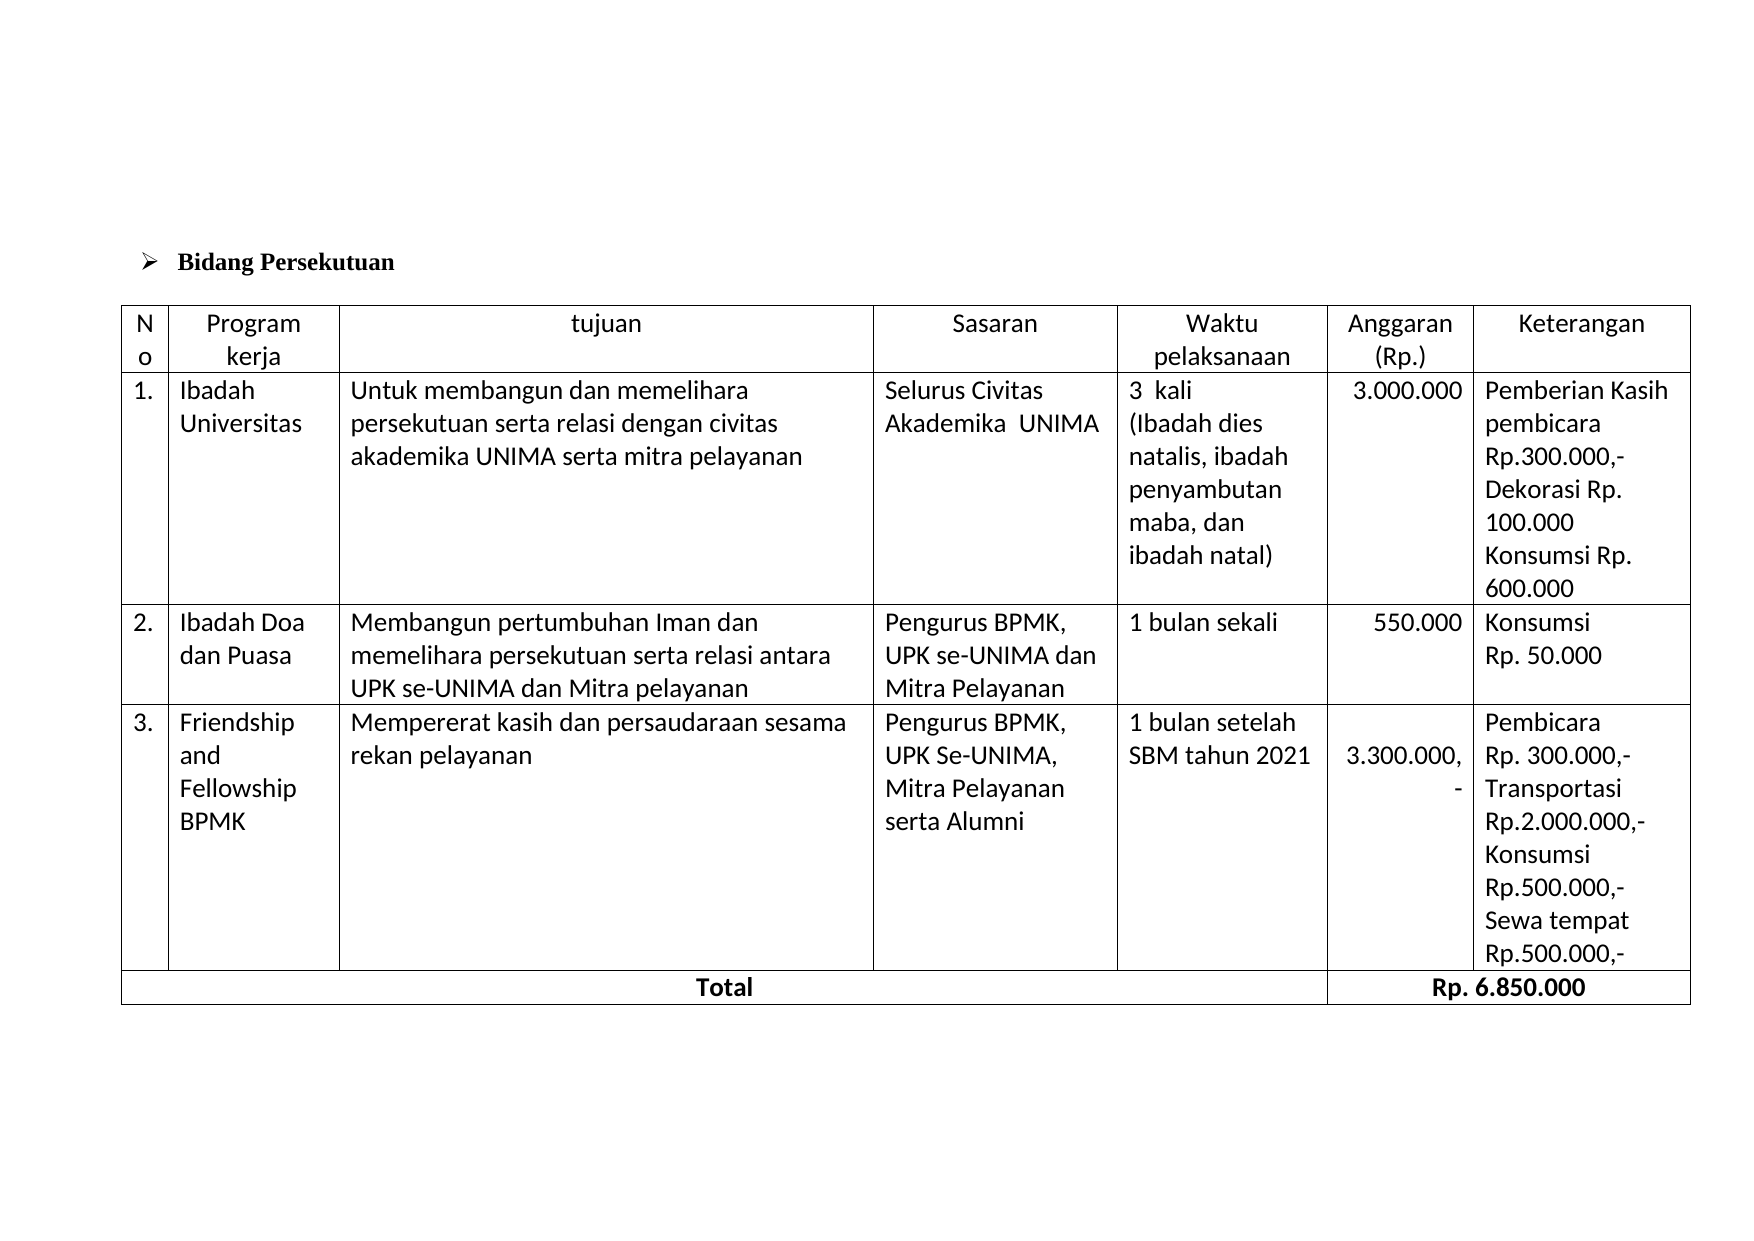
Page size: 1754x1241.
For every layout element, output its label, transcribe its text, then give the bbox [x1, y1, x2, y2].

table_cell 1 bulan setelah SBM tahun 2021 [1118, 705, 1327, 969]
table_cell Pengurus BPMK, UPK Se-UNIMA, Mitra Pelayanan serta Alumni [874, 705, 1117, 969]
table_cell Pengurus BPMK, UPK se-UNIMA dan Mitra Pelayanan [874, 605, 1117, 704]
table_header Keterangan [1474, 306, 1690, 372]
table_cell Untuk membangun dan memelihara persekutuan serta relasi dengan civitas akademika UNIMA serta mitra pelayanan [340, 373, 873, 604]
table_header tujuan [340, 306, 873, 372]
table_header Anggaran (Rp.) [1328, 306, 1473, 372]
table_cell Pembicara Rp. 300.000,- Transportasi Rp.2.000.000,- Konsumsi Rp.500.000,- Sewa tempat Rp.500.000,- [1474, 705, 1690, 969]
table_cell Ibadah Doa dan Puasa [169, 605, 339, 704]
table_cell Total [122, 971, 1327, 1004]
table_cell Pemberian Kasih pembicara Rp.300.000,- Dekorasi Rp. 100.000 Konsumsi Rp. 600.000 [1474, 373, 1690, 604]
table_cell Konsumsi Rp. 50.000 [1474, 605, 1690, 704]
table_cell Ibadah Universitas [169, 373, 339, 604]
table_cell 1 bulan sekali [1118, 605, 1327, 704]
table_cell 3 kali (Ibadah dies natalis, ibadah penyambutan maba, dan ibadah natal) [1118, 373, 1327, 604]
list Bidang Persekutuan [140, 247, 1679, 276]
table_cell 550.000 [1328, 605, 1473, 704]
table_cell 3. [122, 705, 168, 969]
table_header No [122, 306, 168, 372]
table_header Sasaran [874, 306, 1117, 372]
table_cell Rp. 6.850.000 [1328, 971, 1690, 1004]
table_header Waktu pelaksanaan [1118, 306, 1327, 372]
table_cell Mempererat kasih dan persaudaraan sesama rekan pelayanan [340, 705, 873, 969]
table_cell 3.000.000 [1328, 373, 1473, 604]
table_cell Selurus Civitas Akademika UNIMA [874, 373, 1117, 604]
table_cell 2. [122, 605, 168, 704]
table_cell 3.300.000,- [1328, 705, 1473, 969]
table_cell Friendship and Fellowship BPMK [169, 705, 339, 969]
table_cell Membangun pertumbuhan Iman dan memelihara persekutuan serta relasi antara UPK se-UNIMA dan Mitra pelayanan [340, 605, 873, 704]
table_header Program kerja [169, 306, 339, 372]
table_cell 1. [122, 373, 168, 604]
